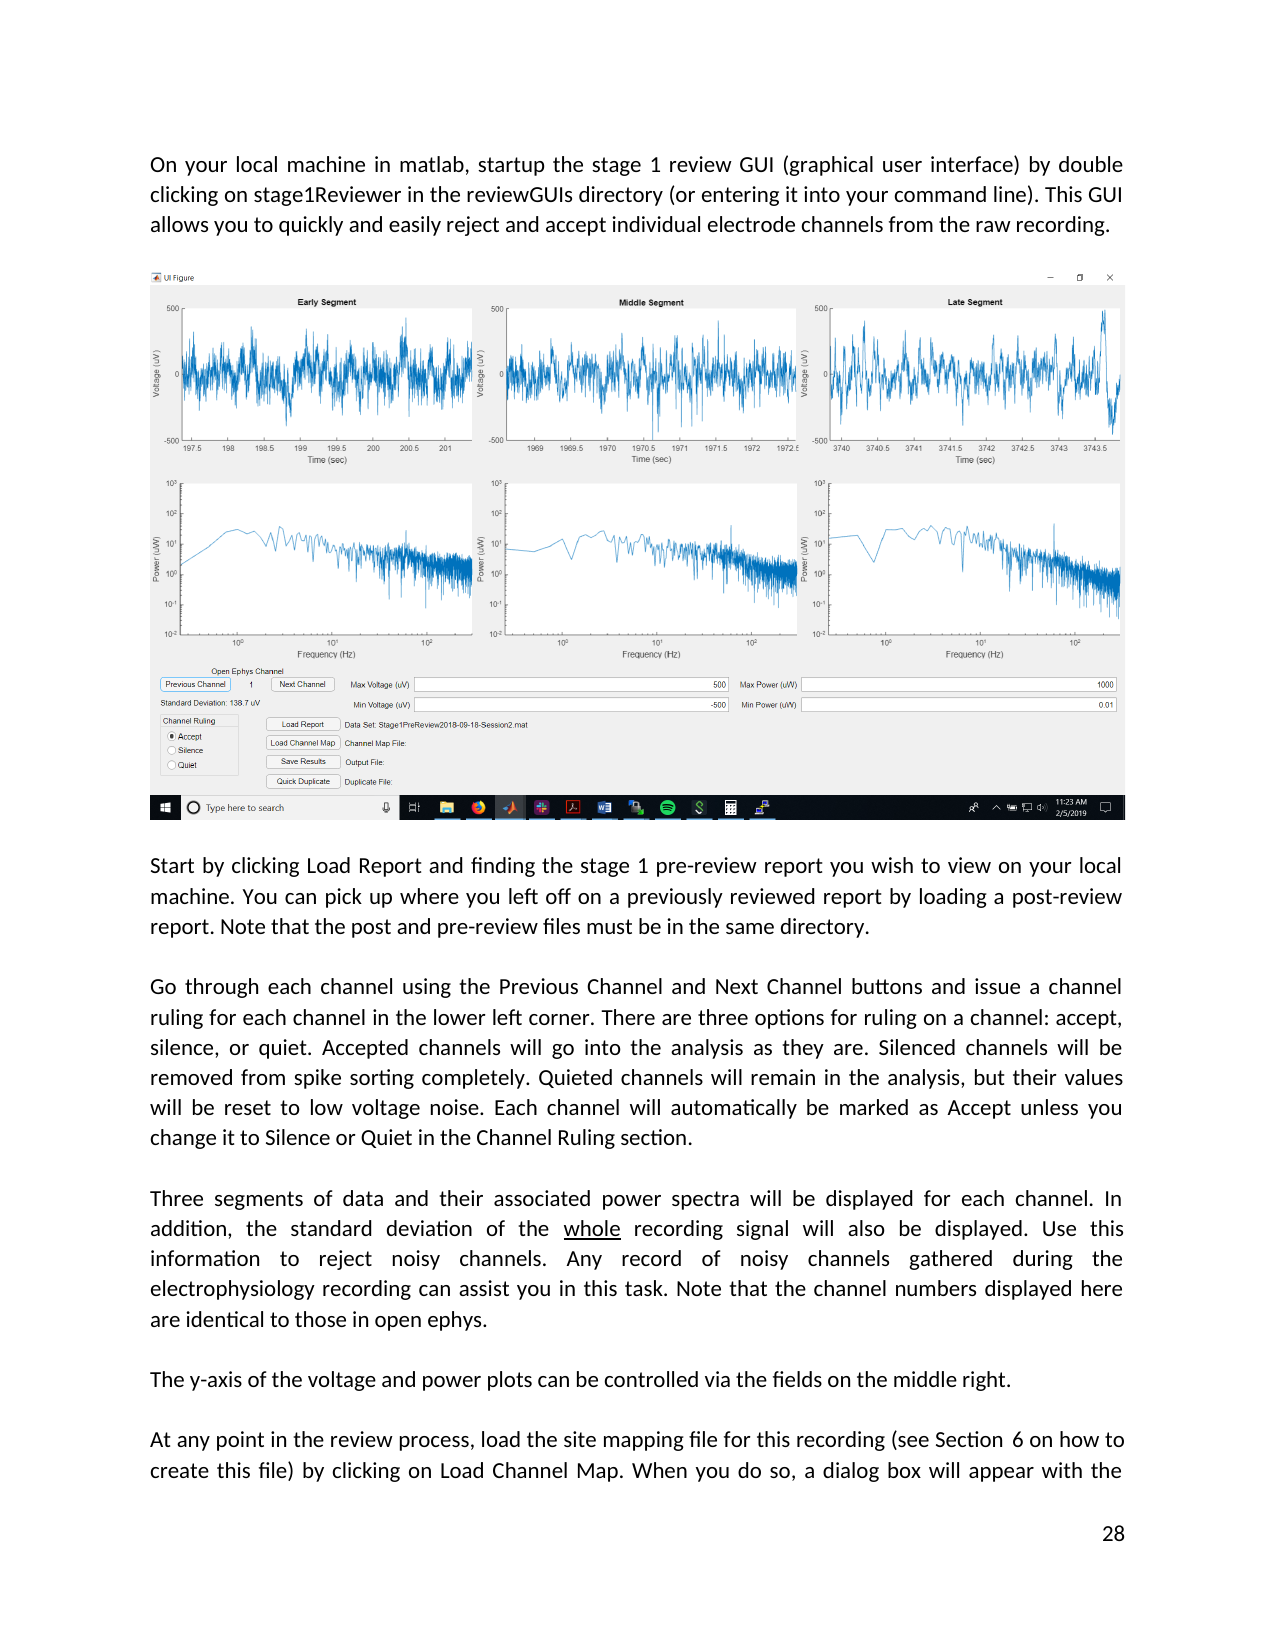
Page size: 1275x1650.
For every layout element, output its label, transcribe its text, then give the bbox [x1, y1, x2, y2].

text Three segments of data and their associated power spectra will be displayed for each channel. In addition, the standard deviation of the whole recording signal will also be displayed. Use this information to reject noisy channels. Any record of noisy channels gathered during the electrophysiology recording can assist you in this task. Note that the channel numbers displayed here are identical to those in open ephys. [150, 1184, 1125, 1333]
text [150, 1426, 1125, 1484]
text The y-axis of the voltage and power plots can be controlled via the fields on the middle right. [150, 1365, 1125, 1393]
text Start by clicking Load Report and finding the stage 1 pre-review report you wish to view on your local machine. You can pick up where you left off on a previously reviewed report by loading a post-review report. Note that the post and pre-review files must be in the same directory. [150, 852, 1125, 940]
text On your local machine in matlab, startup the stage 1 review GUI (graphical user interface) by double clicking on stage1Reviewer in the reviewGUIs directory (or entering it into your command line). This GUI allows you to quickly and easily reject and accept individual electrode channels from the raw recording. [150, 150, 1125, 238]
text Go through each channel using the Previous Channel and Next Channel buttons and issue a channel ruling for each channel in the lower left corner. There are three options for ruling on a channel: accept, silence, or quiet. Accepted channels will go into the analysis as they are. Silenced channels will be removed from spike sorting completely. Quieted channels will remain in the analysis, but their values will be reset to low voltage noise. Each channel will automatically be marked as Accept unless you change it to Silence or Quiet in the Channel Ruling section. [150, 972, 1125, 1152]
picture [150, 270, 1125, 820]
